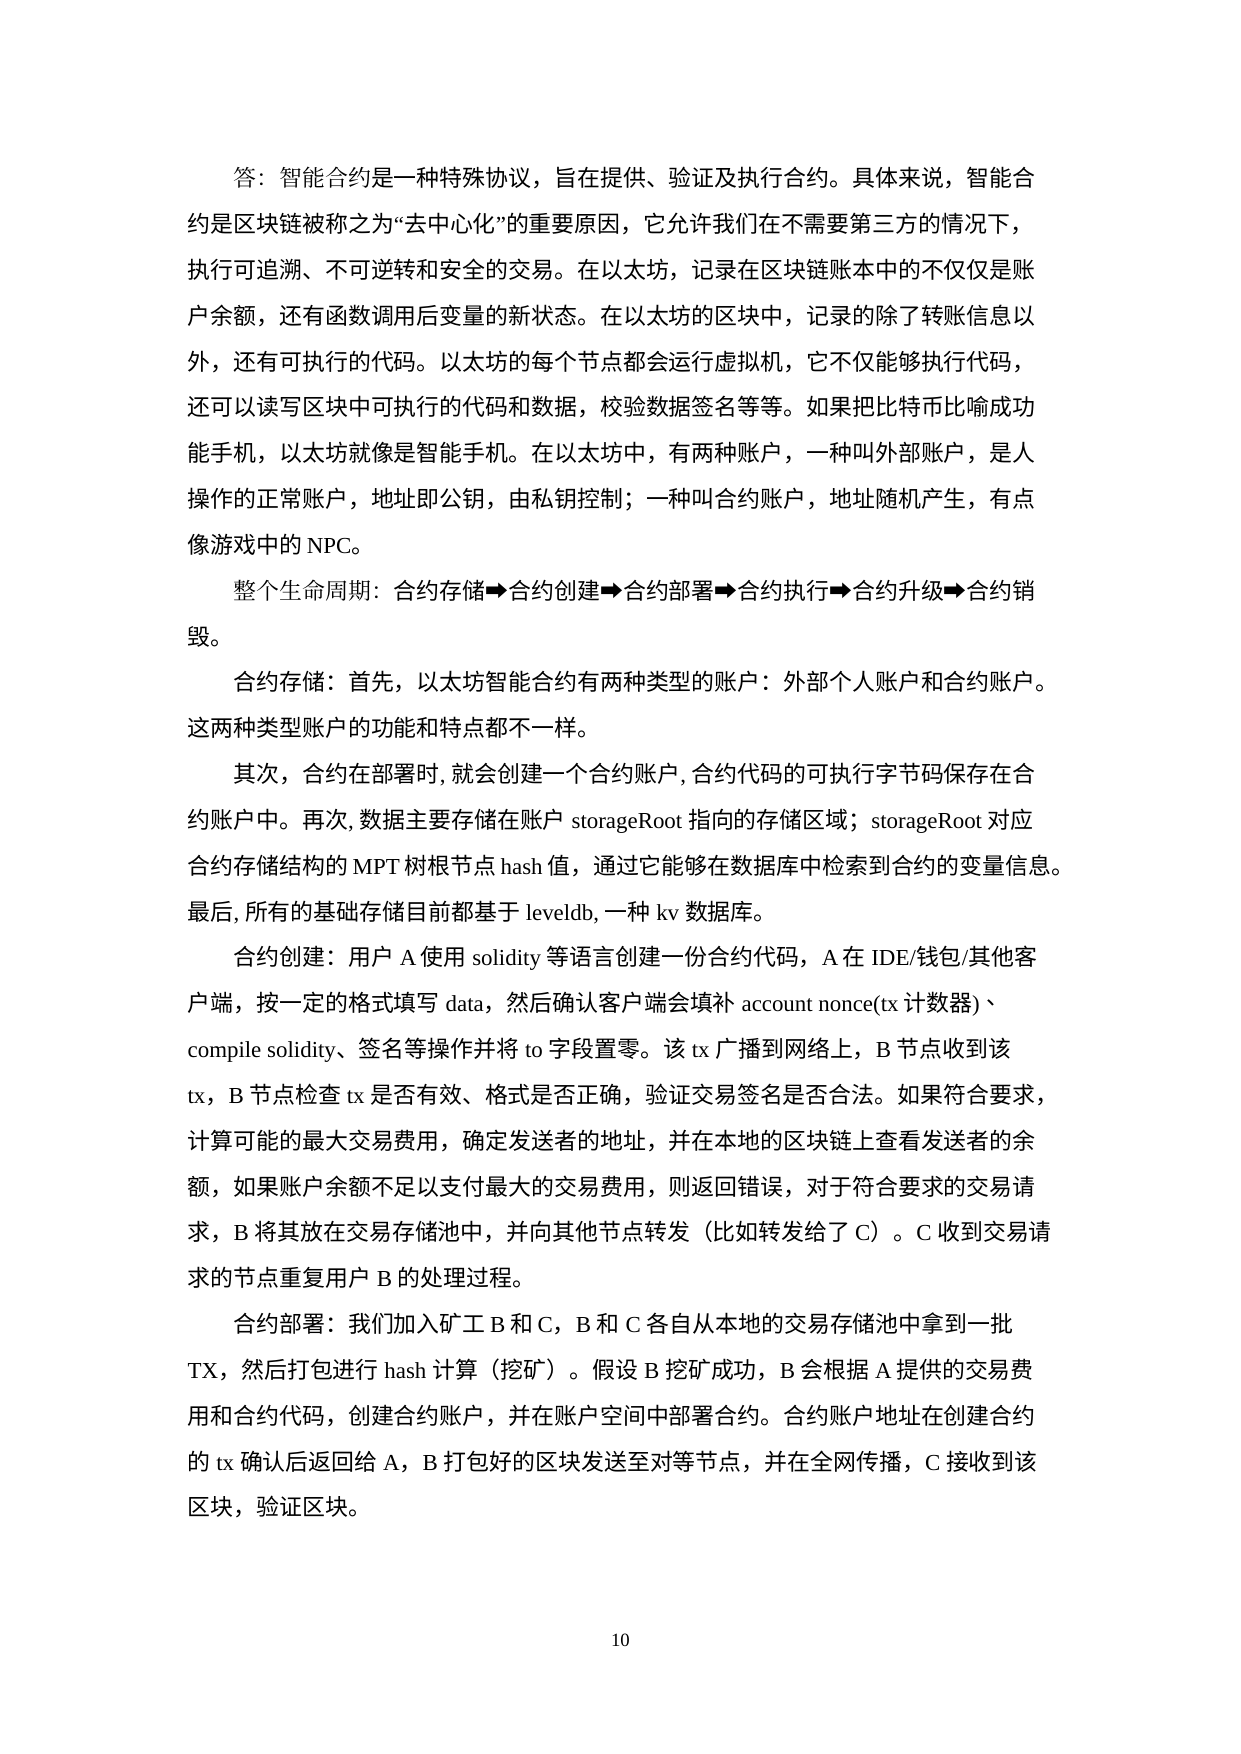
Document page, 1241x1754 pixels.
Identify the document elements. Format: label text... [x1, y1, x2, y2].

text 合约创建：用户 A 使用 solidity 等语言创建一份合约代码，A 在 IDE/钱包/其他客户端，按一定的格式填写 data，然后确认客户端会填补 account nonce(tx计数器)、compile solidity、签名等操作并将 to 字段置零。该 tx 广播到网络上，B 节点收到该 tx，B 节点检查 tx 是否有效、格式是否正确，验证交易签名是否合法。如果符合要求，计算可能的最大交易费用，确定发送者的地址，并在本地的区块链上查看发送者的余额，如果账户余额不足以支付最大的交易费用，则返回错误，对于符合要求的交易请求，B 将其放在交易存储池中，并向其他节点转发（比如转发给了C）。C 收到交易请求的节点重复用户 B 的处理过程。 [187, 929, 1053, 1296]
text 其次，合约在部署时, 就会创建一个合约账户, 合约代码的可执行字节码保存在合约账户中。再次, 数据主要存储在账户 storageRoot 指向的存储区域；storageRoot 对应合约存储结构的MPT树根节点hash值，通过它能够在数据库中检索到合约的变量信息。最后, 所有的基础存储目前都基于 leveldb, 一种 kv 数据库。 [187, 746, 1053, 929]
text 答：智能合约是一种特殊协议，旨在提供、验证及执行合约。具体来说，智能合约是区块链被称之为“去中心化”的重要原因，它允许我们在不需要第三方的情况下，执行可追溯、不可逆转和安全的交易。在以太坊，记录在区块链账本中的不仅仅是账户余额，还有函数调用后变量的新状态。在以太坊的区块中，记录的除了转账信息以外，还有可执行的代码。以太坊的每个节点都会运行虚拟机，它不仅能够执行代码，还可以读写区块中可执行的代码和数据，校验数据签名等等。如果把比特币比喻成功能手机，以太坊就像是智能手机。在以太坊中，有两种账户，一种叫外部账户，是人操作的正常账户，地址即公钥，由私钥控制；一种叫合约账户，地址随机产生，有点像游戏中的NPC。 [187, 150, 1053, 562]
text 整个生命周期：合约存储➡️合约创建➡️合约部署➡️合约执行➡️合约升级➡️合约销毁。 [187, 562, 1053, 654]
text 合约部署：我们加入矿工B和C，B 和 C 各自从本地的交易存储池中拿到一批 TX，然后打包进行 hash 计算（挖矿）。假设 B 挖矿成功，B 会根据 A 提供的交易费用和合约代码，创建合约账户，并在账户空间中部署合约。合约账户地址在创建合约的 tx 确认后返回给 A，B 打包好的区块发送至对等节点，并在全网传播，C 接收到该区块，验证区块。 [187, 1296, 1053, 1525]
text 合约存储：首先，以太坊智能合约有两种类型的账户：外部个人账户和合约账户。这两种类型账户的功能和特点都不一样。 [187, 654, 1053, 746]
